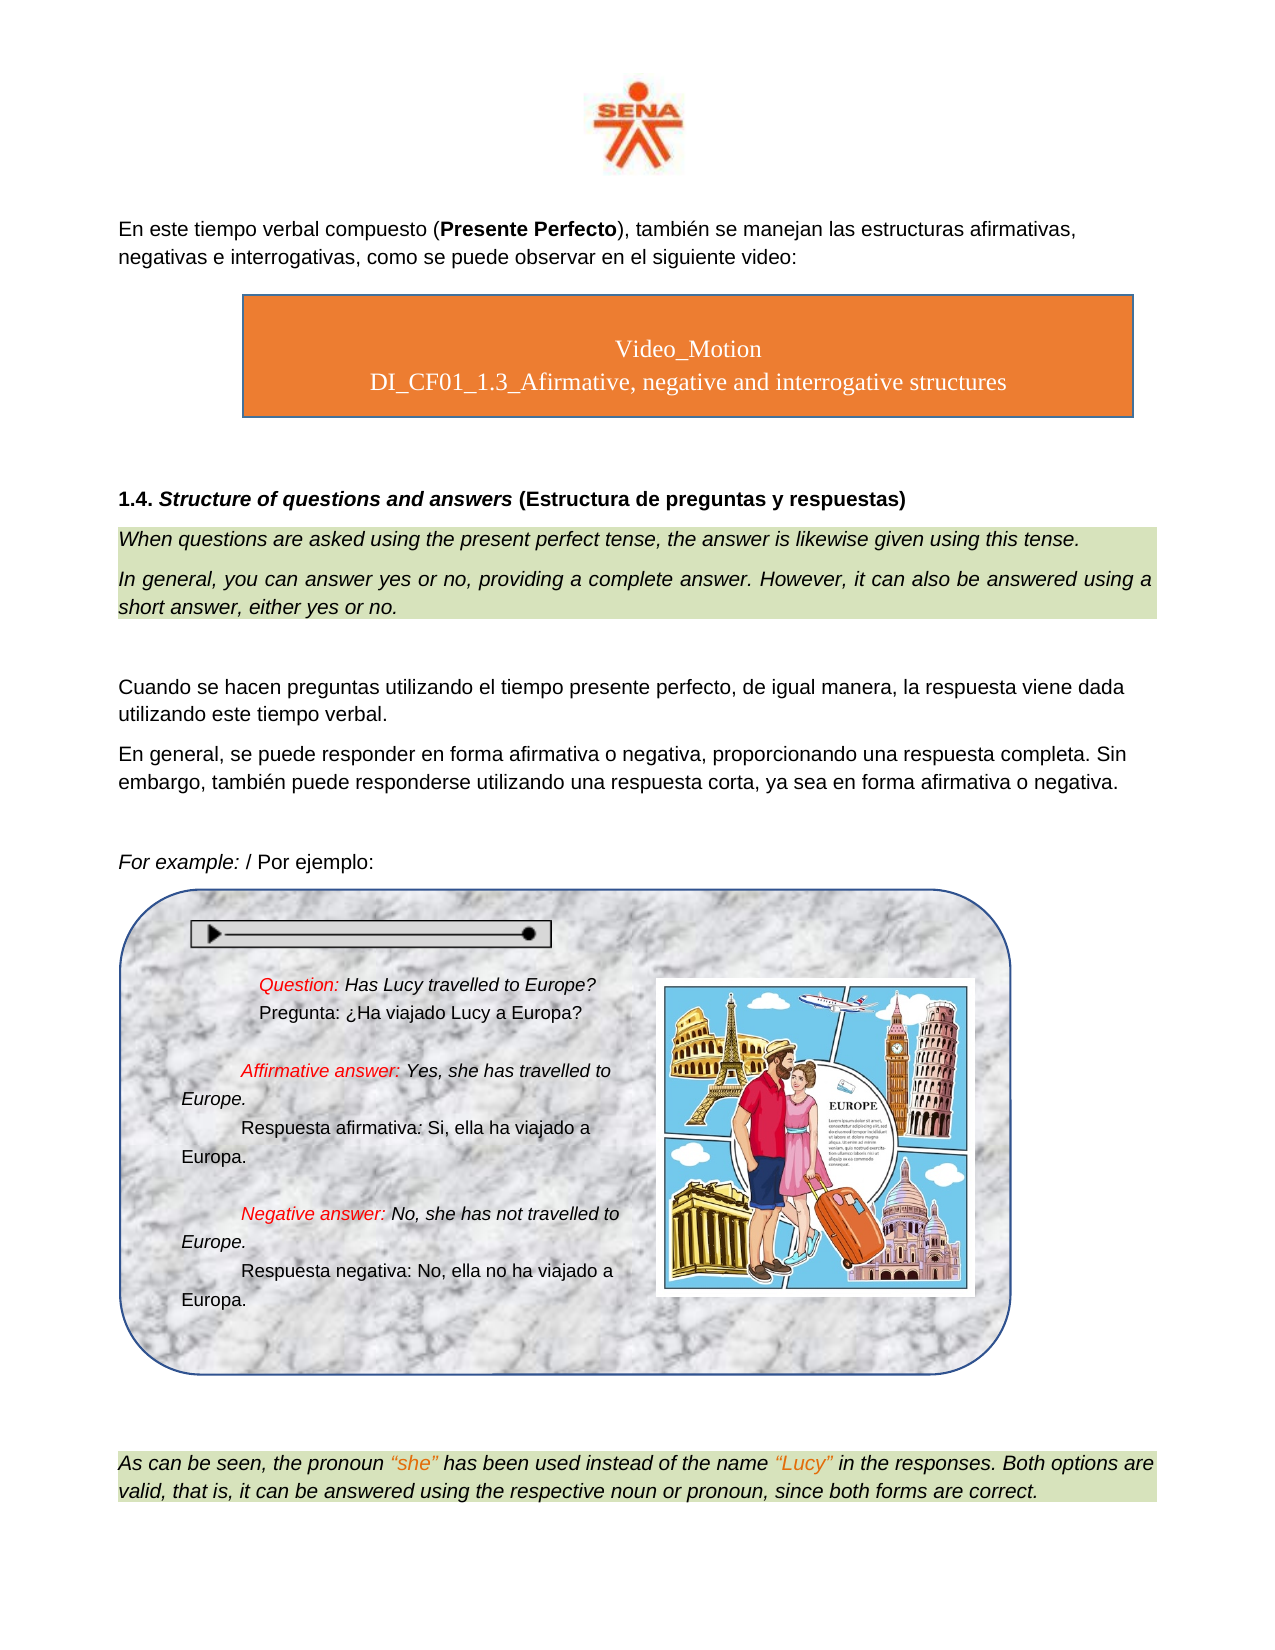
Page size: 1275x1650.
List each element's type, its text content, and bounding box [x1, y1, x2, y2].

text When questions are asked using the present perfect tense, the answer is likewise given using this tense. [118, 527, 1157, 551]
text 1.4. Structure of questions and answers (Estructura de preguntas y respuestas) [118, 487, 1157, 511]
picture [122, 891, 1009, 1373]
text Cuando se hacen preguntas utilizando el tiempo presente perfecto, de igual manera, la respuesta viene dada utilizando este tiempo verbal. [118, 675, 1157, 726]
text As can be seen, the pronoun “she” has been used instead of the name “Lucy” in the responses. Both options are valid, that is, it can be answered using the respective noun or pronoun, since both forms are correct. [118, 1451, 1157, 1502]
text En general, se puede responder en forma afirmativa o negativa, proporcionando una respuesta completa. Sin embargo, también puede responderse utilizando una respuesta corta, ya sea en forma afirmativa o negativa. [118, 742, 1157, 794]
text For example: / Por ejemplo: [118, 850, 1157, 874]
text In general, you can answer yes or no, providing a complete answer. However, it can also be answered using a short answer, either yes or no. [118, 567, 1157, 619]
text En este tiempo verbal compuesto (Presente Perfecto), también se manejan las estructuras afirmativas, negativas e interrogativas, como se puede observar en el siguiente video: [118, 217, 1157, 269]
picture [583, 73, 692, 176]
